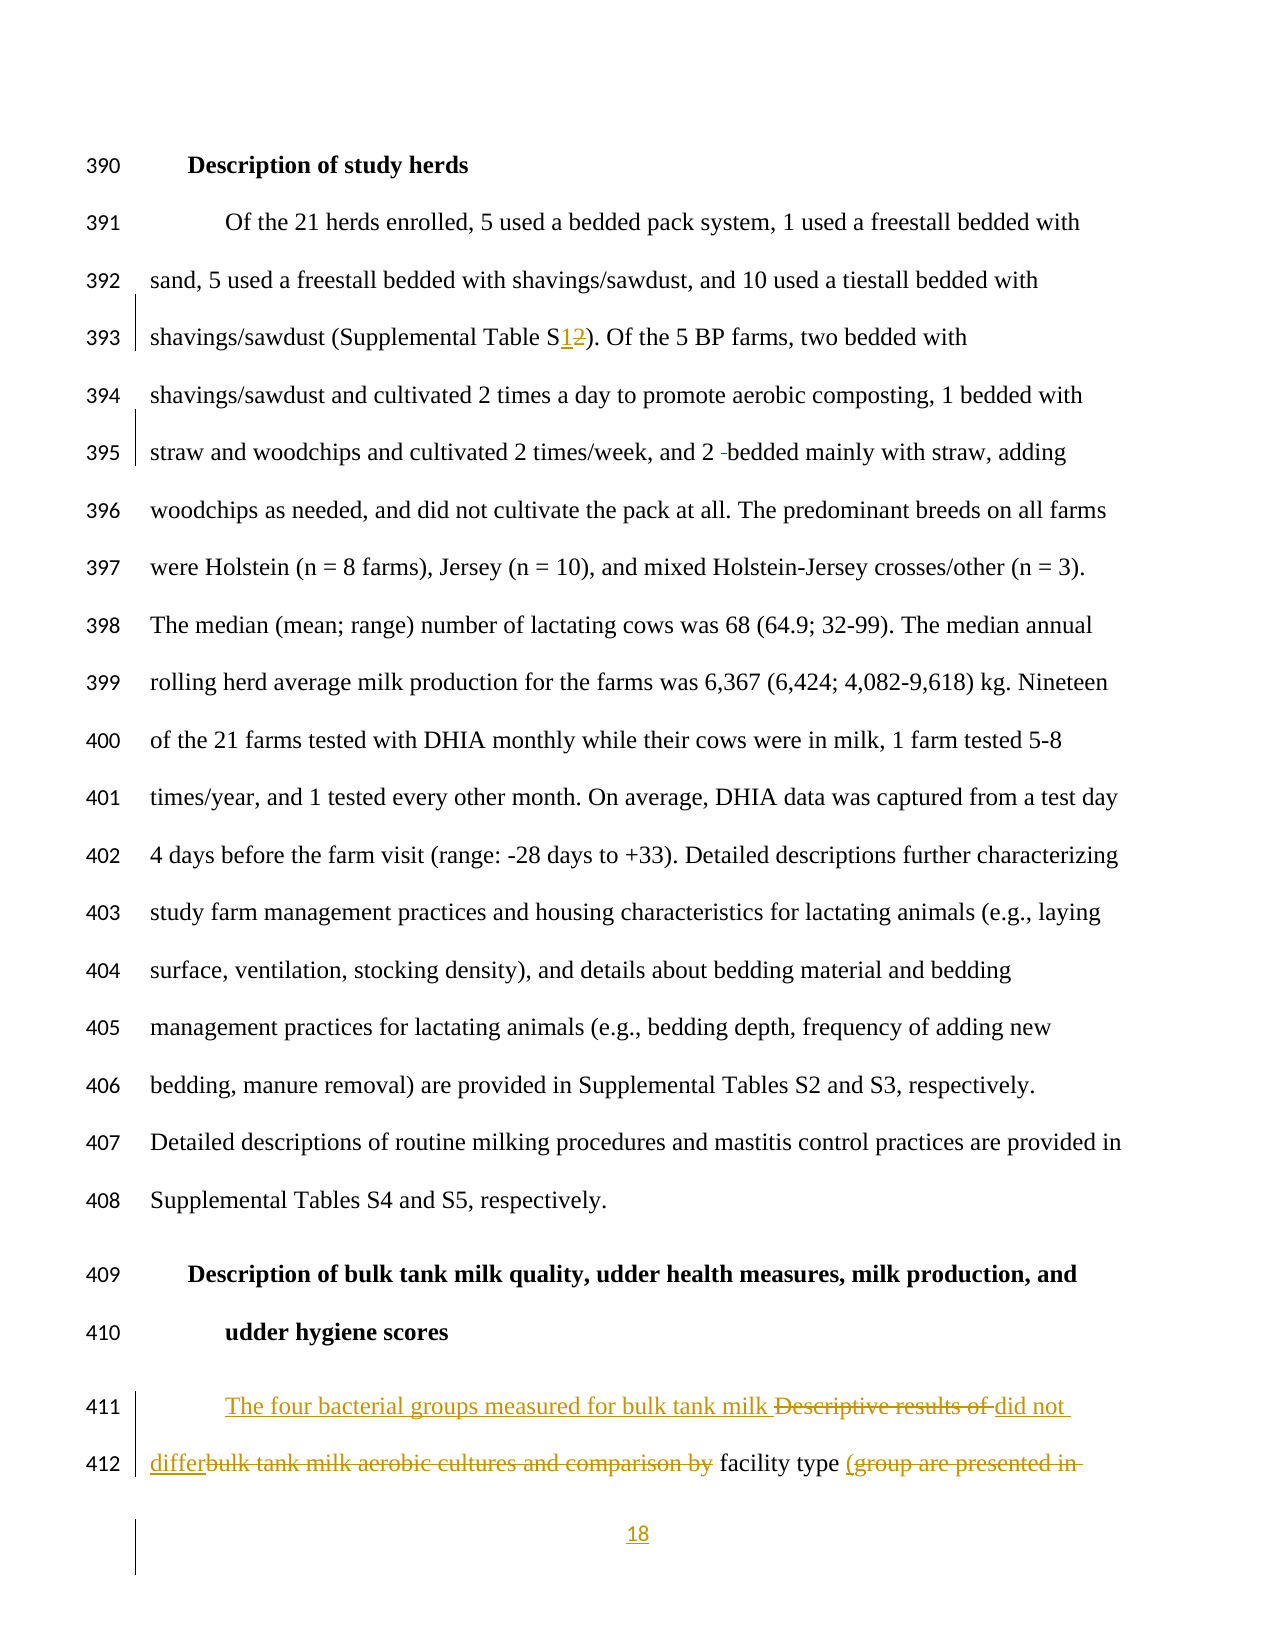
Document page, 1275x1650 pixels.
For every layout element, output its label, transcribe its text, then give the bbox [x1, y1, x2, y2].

text Of the 21 herds enrolled, 5 used a bedded pack system, 1 used a freestall bedded with sand, 5 used a freestall bedded with shavings/sawdust, and 10 used a tiestall bedded with shavings/sawdust (Supplemental Table S). Of the 5 BP farms, two bedded with shavings/sawdust and cultivated 2 times a day to promote aerobic composting, 1 bedded with straw and woodchips and cultivated 2 times/week, and 2 bedded mainly with straw, adding woodchips as needed, and did not cultivate the pack at all. The predominant breeds on all farms were Holstein (n = 8 farms), Jersey (n = 10), and mixed Holstein-Jersey crosses/other (n = 3). The median (mean; range) number of lactating cows was 68 (64.9; 32-99). The median annual rolling herd average milk production for the farms was 6,367 (6,424; 4,082-9,618) kg. Nineteen of the 21 farms tested with DHIA monthly while their cows were in milk, 1 farm tested 5-8 times/year, and 1 tested every other month. On average, DHIA data was captured from a test day 4 days before the farm visit (range: -28 days to +33). Detailed descriptions further characterizing study farm management practices and housing characteristics for lactating animals (e.g., laying surface, ventilation, stocking density), and details about bedding material and bedding management practices for lactating animals (e.g., bedding depth, frequency of adding new bedding, manure removal) are provided in Supplemental Tables S2 and S3, respectively. Detailed descriptions of routine milking procedures and mastitis control practices are provided in Supplemental Tables S4 and S5, respectively. [150, 207, 1125, 1214]
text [150, 1391, 1125, 1477]
list Description of study herds [187, 150, 1125, 179]
text Description of bulk tank milk quality, udder health measures, milk production, and udder hygiene scores [187, 1259, 1125, 1345]
